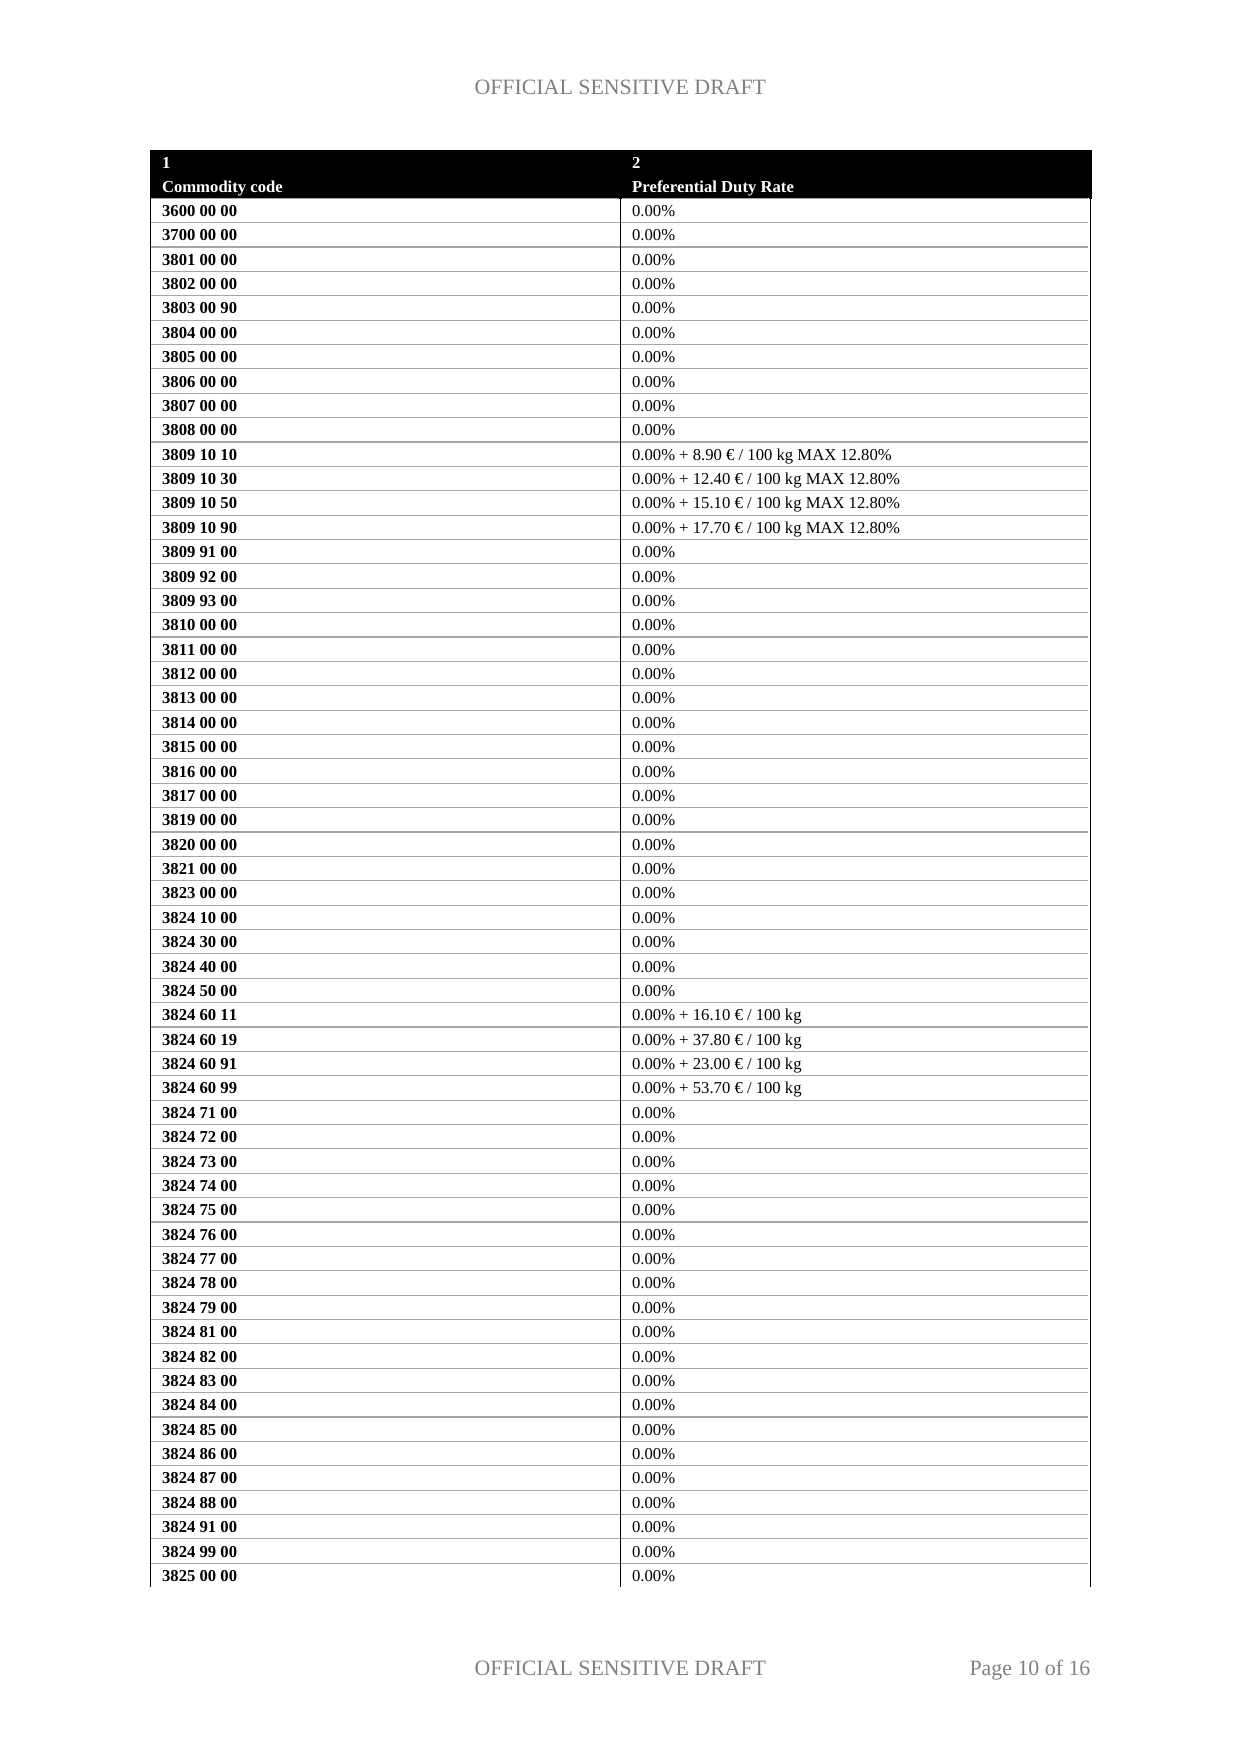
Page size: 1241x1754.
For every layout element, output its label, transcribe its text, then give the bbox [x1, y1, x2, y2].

table_cell 0.00% [621, 1392, 1090, 1416]
table_cell 3824 79 00 [151, 1296, 620, 1319]
table_cell 3809 93 00 [151, 589, 620, 612]
table_cell 0.00% [621, 807, 1090, 831]
table_cell 3824 72 00 [151, 1125, 620, 1148]
table_cell 3824 86 00 [151, 1442, 620, 1465]
table_cell 3700 00 00 [151, 223, 620, 246]
table_cell 3807 00 00 [151, 394, 620, 417]
table_cell 3815 00 00 [151, 735, 620, 758]
table_cell 0.00% [621, 1246, 1090, 1270]
table_cell 0.00% [621, 710, 1090, 734]
table_cell 0.00% [621, 1270, 1090, 1294]
table_cell 0.00% [621, 1100, 1090, 1124]
table_cell 0.00% [621, 1490, 1090, 1514]
table_cell 3809 10 30 [151, 467, 620, 490]
table_cell 3824 60 19 [151, 1028, 620, 1051]
table_cell 3806 00 00 [151, 369, 620, 393]
table_cell 3824 30 00 [151, 930, 620, 953]
table_cell 3820 00 00 [151, 833, 620, 856]
table_cell 3824 81 00 [151, 1320, 620, 1343]
table_cell 0.00% + 8.90 € / 100 kg MAX 12.80% [621, 441, 1090, 466]
table_cell 3824 78 00 [151, 1271, 620, 1294]
table_cell 3824 60 91 [151, 1052, 620, 1075]
table_cell 3811 00 00 [151, 638, 620, 661]
table_cell 0.00% [621, 636, 1090, 661]
table_cell 0.00% [621, 612, 1090, 636]
table_cell 3825 00 00 [151, 1564, 620, 1587]
table_cell 3824 60 11 [151, 1003, 620, 1026]
table_cell 3809 10 10 [151, 443, 620, 466]
table_cell 0.00% [621, 246, 1090, 271]
table_cell 3824 75 00 [151, 1198, 620, 1221]
table_cell 0.00% [621, 344, 1090, 368]
table_cell 0.00% + 16.10 € / 100 kg [621, 1002, 1090, 1026]
table_cell 3824 50 00 [151, 979, 620, 1002]
table_cell 3809 10 50 [151, 491, 620, 514]
table_cell 0.00% [621, 393, 1090, 417]
table_cell 0.00% [621, 222, 1090, 246]
table_cell 3809 92 00 [151, 564, 620, 588]
table_cell 0.00% [621, 588, 1090, 612]
table_cell 3802 00 00 [151, 272, 620, 295]
table_cell 3600 00 00 [151, 199, 620, 222]
table_cell 3823 00 00 [151, 881, 620, 904]
table_cell 3804 00 00 [151, 321, 620, 344]
table_cell 3809 91 00 [151, 540, 620, 563]
table_cell 0.00% [621, 1319, 1090, 1343]
table_cell 0.00% + 37.80 € / 100 kg [621, 1026, 1090, 1051]
table_cell 0.00% [621, 368, 1090, 393]
table_cell 3824 82 00 [151, 1344, 620, 1368]
table_cell 3801 00 00 [151, 248, 620, 271]
table_cell 3812 00 00 [151, 662, 620, 685]
table_cell 0.00% [621, 1343, 1090, 1368]
table_cell 3810 00 00 [151, 613, 620, 636]
table_cell 0.00% [621, 1221, 1090, 1246]
table_cell 3824 84 00 [151, 1393, 620, 1416]
table_header 1 [151, 151, 619, 174]
table_cell 3824 76 00 [151, 1223, 620, 1246]
table_cell 0.00% [621, 1124, 1090, 1148]
table_cell 0.00% [621, 1441, 1090, 1465]
table_cell 3824 99 00 [151, 1539, 620, 1563]
table_cell 3824 73 00 [151, 1149, 620, 1173]
table_cell 3816 00 00 [151, 759, 620, 783]
table_cell 0.00% + 17.70 € / 100 kg MAX 12.80% [621, 515, 1090, 539]
table_cell 0.00% [621, 1148, 1090, 1173]
table_cell 0.00% [621, 1197, 1090, 1221]
table_cell 0.00% [621, 539, 1090, 563]
table_cell 0.00% [621, 1563, 1090, 1587]
table_cell 3824 91 00 [151, 1515, 620, 1538]
table_cell 0.00% [621, 905, 1090, 929]
table_cell 0.00% [621, 758, 1090, 783]
table_cell 0.00% [621, 563, 1090, 588]
table_cell 3824 85 00 [151, 1418, 620, 1441]
table_cell 3824 40 00 [151, 954, 620, 978]
table_cell 0.00% [621, 295, 1090, 319]
table_cell 3824 88 00 [151, 1491, 620, 1514]
table_cell 3805 00 00 [151, 345, 620, 368]
table_cell 0.00% [621, 417, 1090, 441]
table_cell 3824 77 00 [151, 1247, 620, 1270]
table_cell 0.00% [621, 783, 1090, 807]
table_cell 0.00% [621, 271, 1090, 295]
table_cell 0.00% [621, 320, 1090, 344]
table_cell 3824 71 00 [151, 1101, 620, 1124]
table_cell 0.00% [621, 929, 1090, 953]
table_cell 0.00% [621, 1465, 1090, 1489]
table_cell 3824 87 00 [151, 1466, 620, 1489]
table_cell 3809 10 90 [151, 516, 620, 539]
table_cell 3824 83 00 [151, 1369, 620, 1392]
table_header 2 [622, 151, 1089, 174]
table_cell 0.00% + 15.10 € / 100 kg MAX 12.80% [621, 490, 1090, 514]
table_cell 0.00% + 23.00 € / 100 kg [621, 1051, 1090, 1075]
table_cell 3824 10 00 [151, 906, 620, 929]
table_cell 0.00% [621, 1514, 1090, 1538]
table_cell 0.00% [621, 1295, 1090, 1319]
table_cell 0.00% [621, 978, 1090, 1002]
table_cell 0.00% [621, 661, 1090, 685]
table_cell 0.00% [621, 831, 1090, 856]
table_cell 3821 00 00 [151, 857, 620, 880]
table_cell 3824 74 00 [151, 1174, 620, 1197]
table_cell 0.00% + 53.70 € / 100 kg [621, 1075, 1090, 1099]
table_cell 0.00% [621, 953, 1090, 978]
table_cell 0.00% [621, 1538, 1090, 1563]
table_cell 3803 00 90 [151, 296, 620, 319]
table_cell 3824 60 99 [151, 1076, 620, 1099]
table_cell 0.00% [621, 856, 1090, 880]
table_cell 0.00% [621, 198, 1090, 222]
table_cell 0.00% [621, 734, 1090, 758]
table_cell 0.00% [621, 880, 1090, 904]
table_cell 3819 00 00 [151, 808, 620, 831]
table_cell 3813 00 00 [151, 686, 620, 709]
table_cell 0.00% [621, 1368, 1090, 1392]
table_cell 3817 00 00 [151, 784, 620, 807]
table_cell 0.00% [621, 1173, 1090, 1197]
table_cell 0.00% + 12.40 € / 100 kg MAX 12.80% [621, 466, 1090, 490]
table_cell 3814 00 00 [151, 711, 620, 734]
table_cell 3808 00 00 [151, 418, 620, 441]
table_cell 0.00% [621, 1416, 1090, 1441]
table_cell 0.00% [621, 685, 1090, 709]
table_cell Preferential Duty Rate [622, 174, 1089, 198]
table_cell Commodity code [151, 174, 619, 198]
